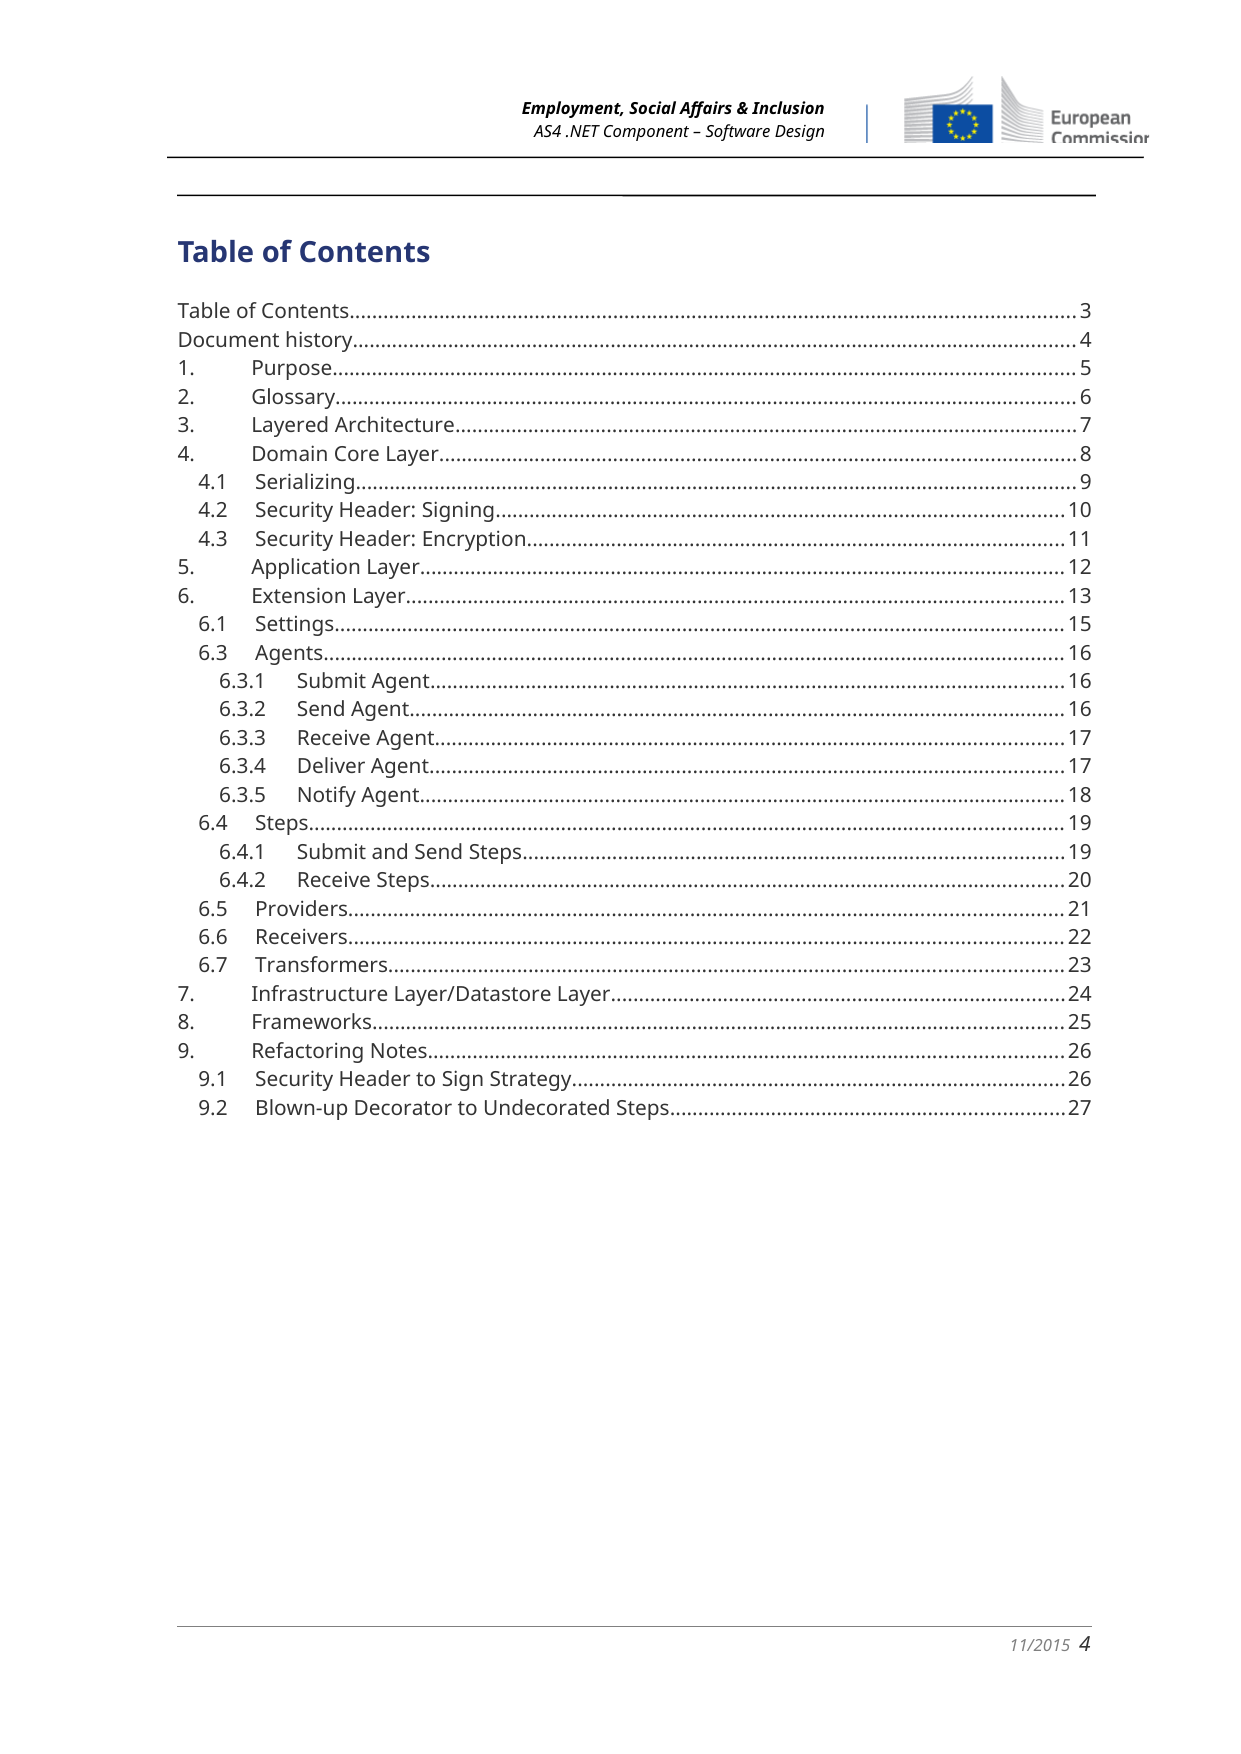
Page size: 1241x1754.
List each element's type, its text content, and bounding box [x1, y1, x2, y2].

text 4.3 Security Header: Encryption 11 [198, 524, 1092, 552]
text 4.1 Serializing 9 [198, 467, 1092, 496]
text 7. Infrastructure Layer/Datastore Layer 24 [177, 979, 1092, 1007]
text 6.5 Providers 21 [198, 894, 1092, 922]
text 3. Layered Architecture 7 [177, 410, 1092, 439]
text 6.4.1 Submit and Send Steps 19 [219, 837, 1092, 865]
text 2. Glossary 6 [177, 382, 1092, 410]
text 5. Application Layer 12 [177, 552, 1092, 581]
text Table of Contents 3 [177, 296, 1092, 325]
text 6.3 Agents 16 [198, 638, 1092, 666]
text 1. Purpose 5 [177, 353, 1092, 382]
text 6.7 Transformers 23 [198, 951, 1092, 979]
text 6.1 Settings 15 [198, 609, 1092, 638]
subtitle Table of Contents [177, 232, 1092, 271]
text 6.3.4 Deliver Agent 17 [219, 751, 1092, 780]
text 6.3.3 Receive Agent 17 [219, 723, 1092, 751]
text 6.3.2 Send Agent 16 [219, 694, 1092, 723]
text 6. Extension Layer 13 [177, 581, 1092, 609]
text 6.6 Receivers 22 [198, 922, 1092, 951]
text 4. Domain Core Layer 8 [177, 439, 1092, 467]
text 9. Refactoring Notes 26 [177, 1036, 1092, 1064]
text 6.3.1 Submit Agent 16 [219, 666, 1092, 694]
text 6.4 Steps 19 [198, 808, 1092, 837]
text Document history 4 [177, 325, 1092, 353]
picture [864, 76, 1149, 141]
text 9.2 Blown-up Decorator to Undecorated Steps 27 [198, 1093, 1092, 1121]
text 6.3.5 Notify Agent 18 [219, 780, 1092, 808]
text 4.2 Security Header: Signing 10 [198, 496, 1092, 524]
text 8. Frameworks 25 [177, 1007, 1092, 1036]
text 6.4.2 Receive Steps 20 [219, 865, 1092, 894]
text 9.1 Security Header to Sign Strategy 26 [198, 1064, 1092, 1093]
